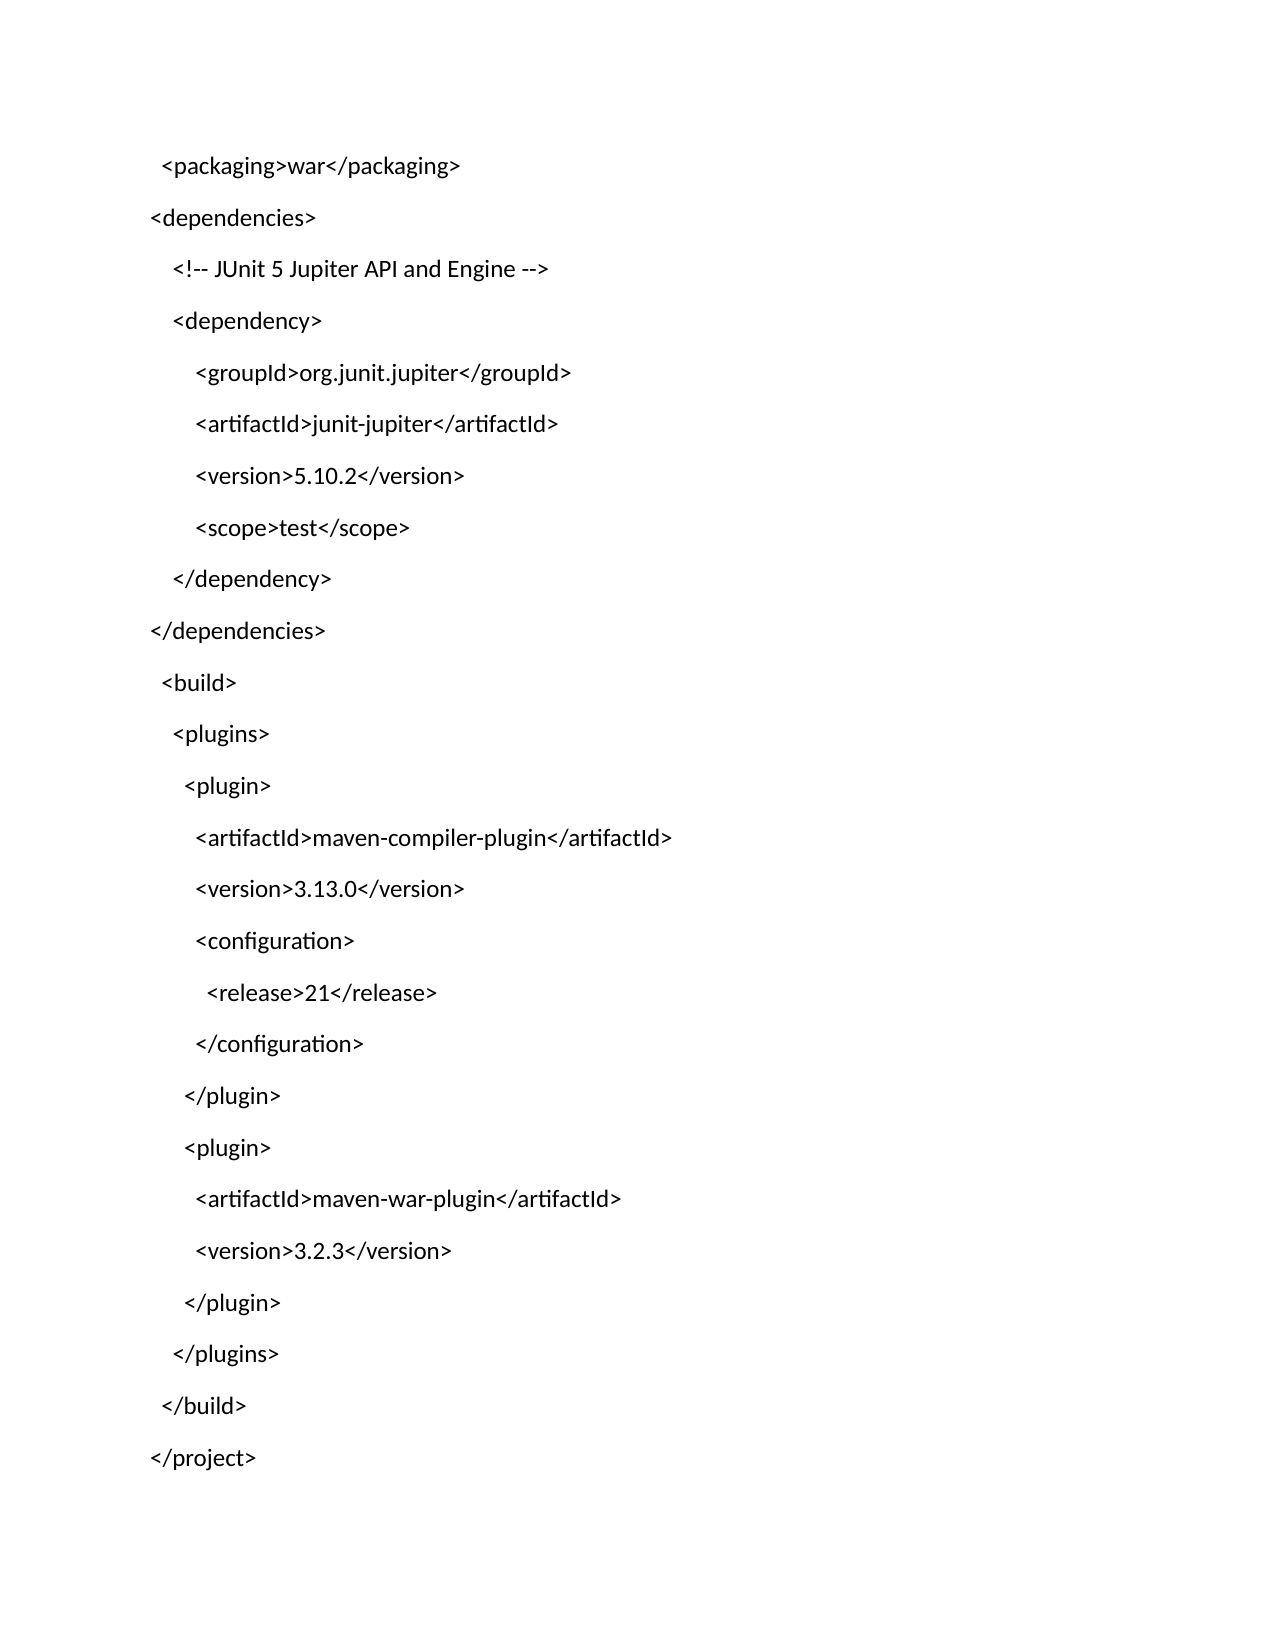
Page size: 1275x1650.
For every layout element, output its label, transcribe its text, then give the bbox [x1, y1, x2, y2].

text <version>3.2.3</version> [150, 1235, 1125, 1266]
text <configuration> [150, 925, 1125, 956]
text </dependencies> [150, 615, 1125, 646]
text </plugin> [150, 1287, 1125, 1317]
text <artifactId>junit-jupiter</artifactId> [150, 408, 1125, 439]
text </dependency> [150, 563, 1125, 594]
text <groupId>org.junit.jupiter</groupId> [150, 357, 1125, 387]
text <build> [150, 667, 1125, 697]
text <dependencies> [150, 202, 1125, 232]
text <version>3.13.0</version> [150, 873, 1125, 904]
text </project> [150, 1442, 1125, 1472]
text <packaging>war</packaging> [150, 150, 1125, 181]
text <artifactId>maven-compiler-plugin</artifactId> [150, 822, 1125, 852]
text <plugins> [150, 718, 1125, 749]
text </configuration> [150, 1028, 1125, 1059]
text <plugin> [150, 770, 1125, 801]
text <release>21</release> [150, 977, 1125, 1007]
text <dependency> [150, 305, 1125, 336]
text <plugin> [150, 1132, 1125, 1162]
text <artifactId>maven-war-plugin</artifactId> [150, 1183, 1125, 1214]
text <version>5.10.2</version> [150, 460, 1125, 491]
text <scope>test</scope> [150, 512, 1125, 542]
text <!-- JUnit 5 Jupiter API and Engine --> [150, 253, 1125, 284]
text </plugin> [150, 1080, 1125, 1111]
text </build> [150, 1390, 1125, 1421]
text </plugins> [150, 1338, 1125, 1369]
